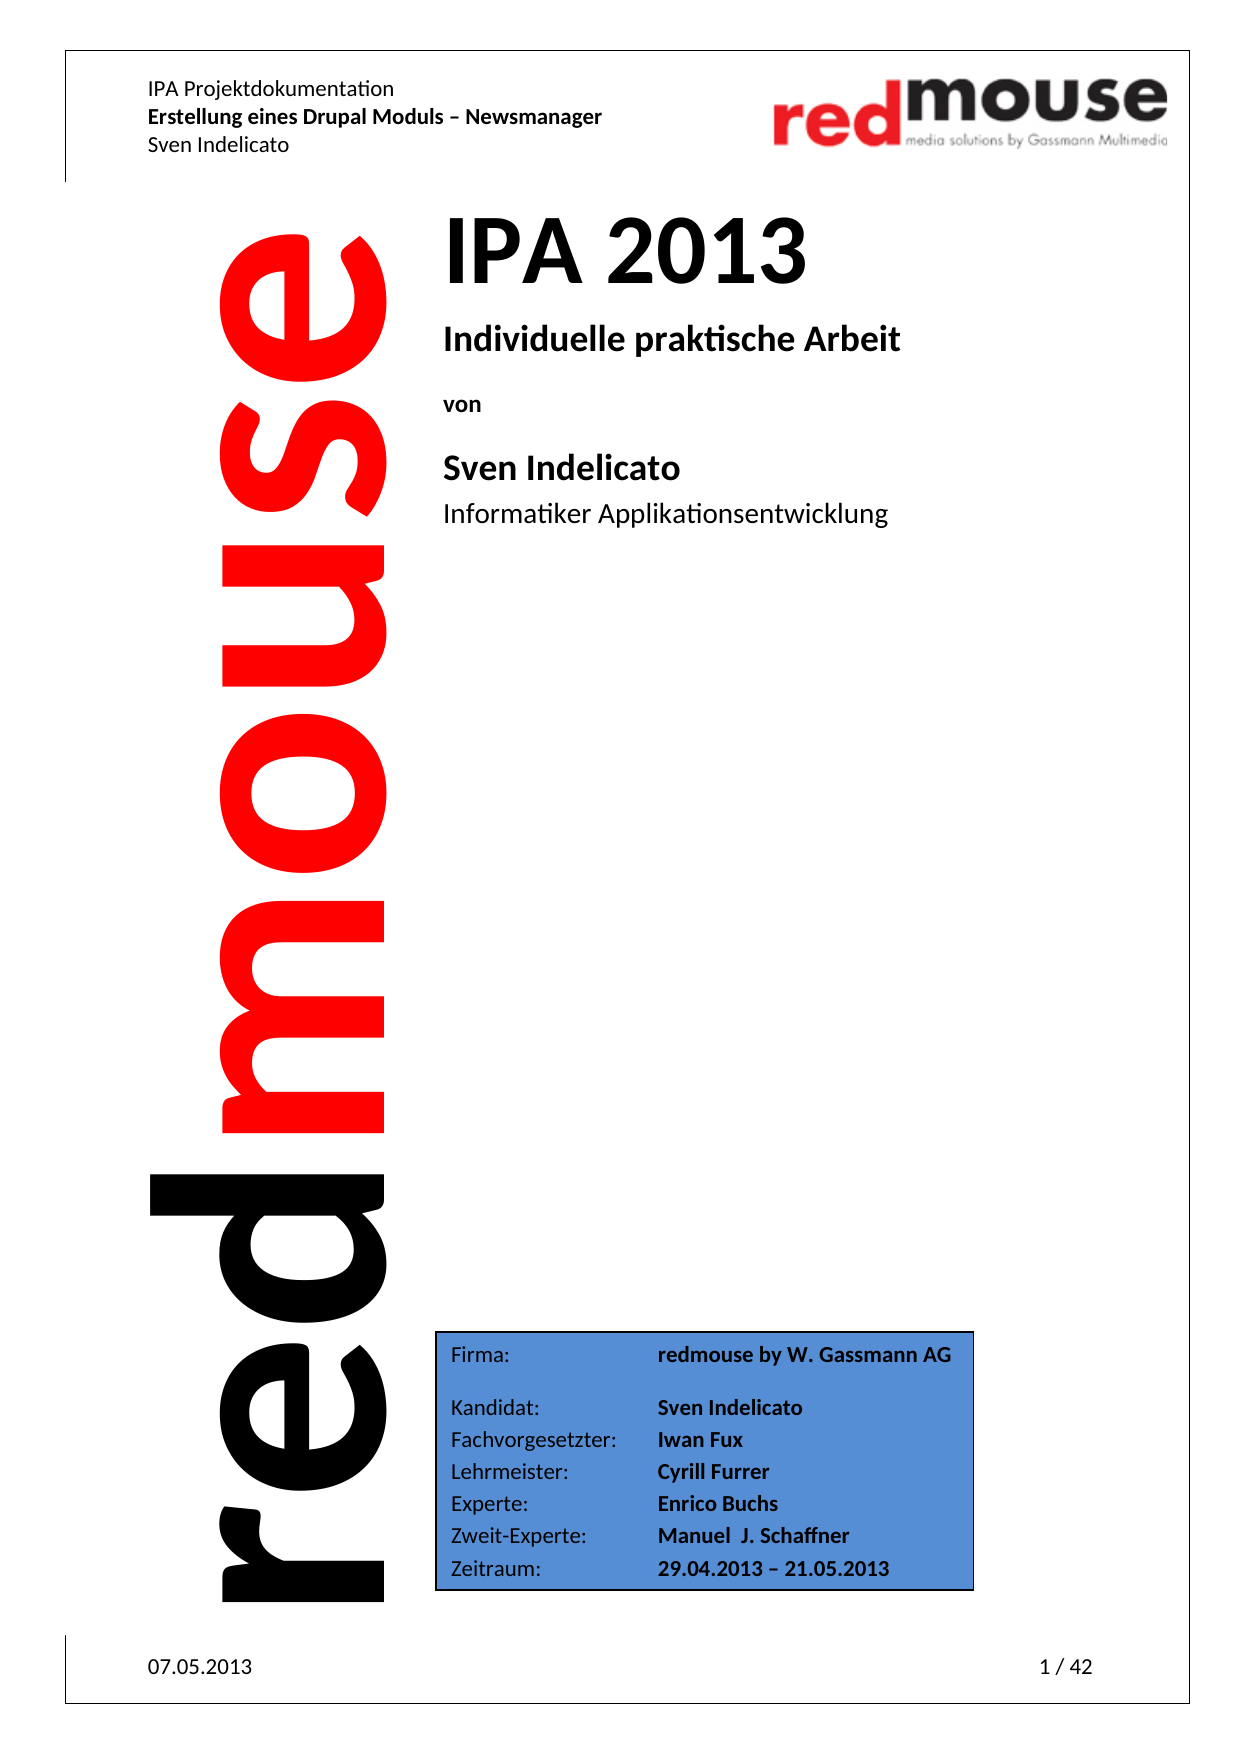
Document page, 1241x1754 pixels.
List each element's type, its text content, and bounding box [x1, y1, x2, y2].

text von [443, 388, 1093, 419]
text Sven Indelicato Informatiker Applikationsentwicklung [443, 444, 1093, 531]
picture [773, 78, 1168, 149]
text IPA 2013 Individuelle praktische Arbeit [443, 186, 1093, 361]
